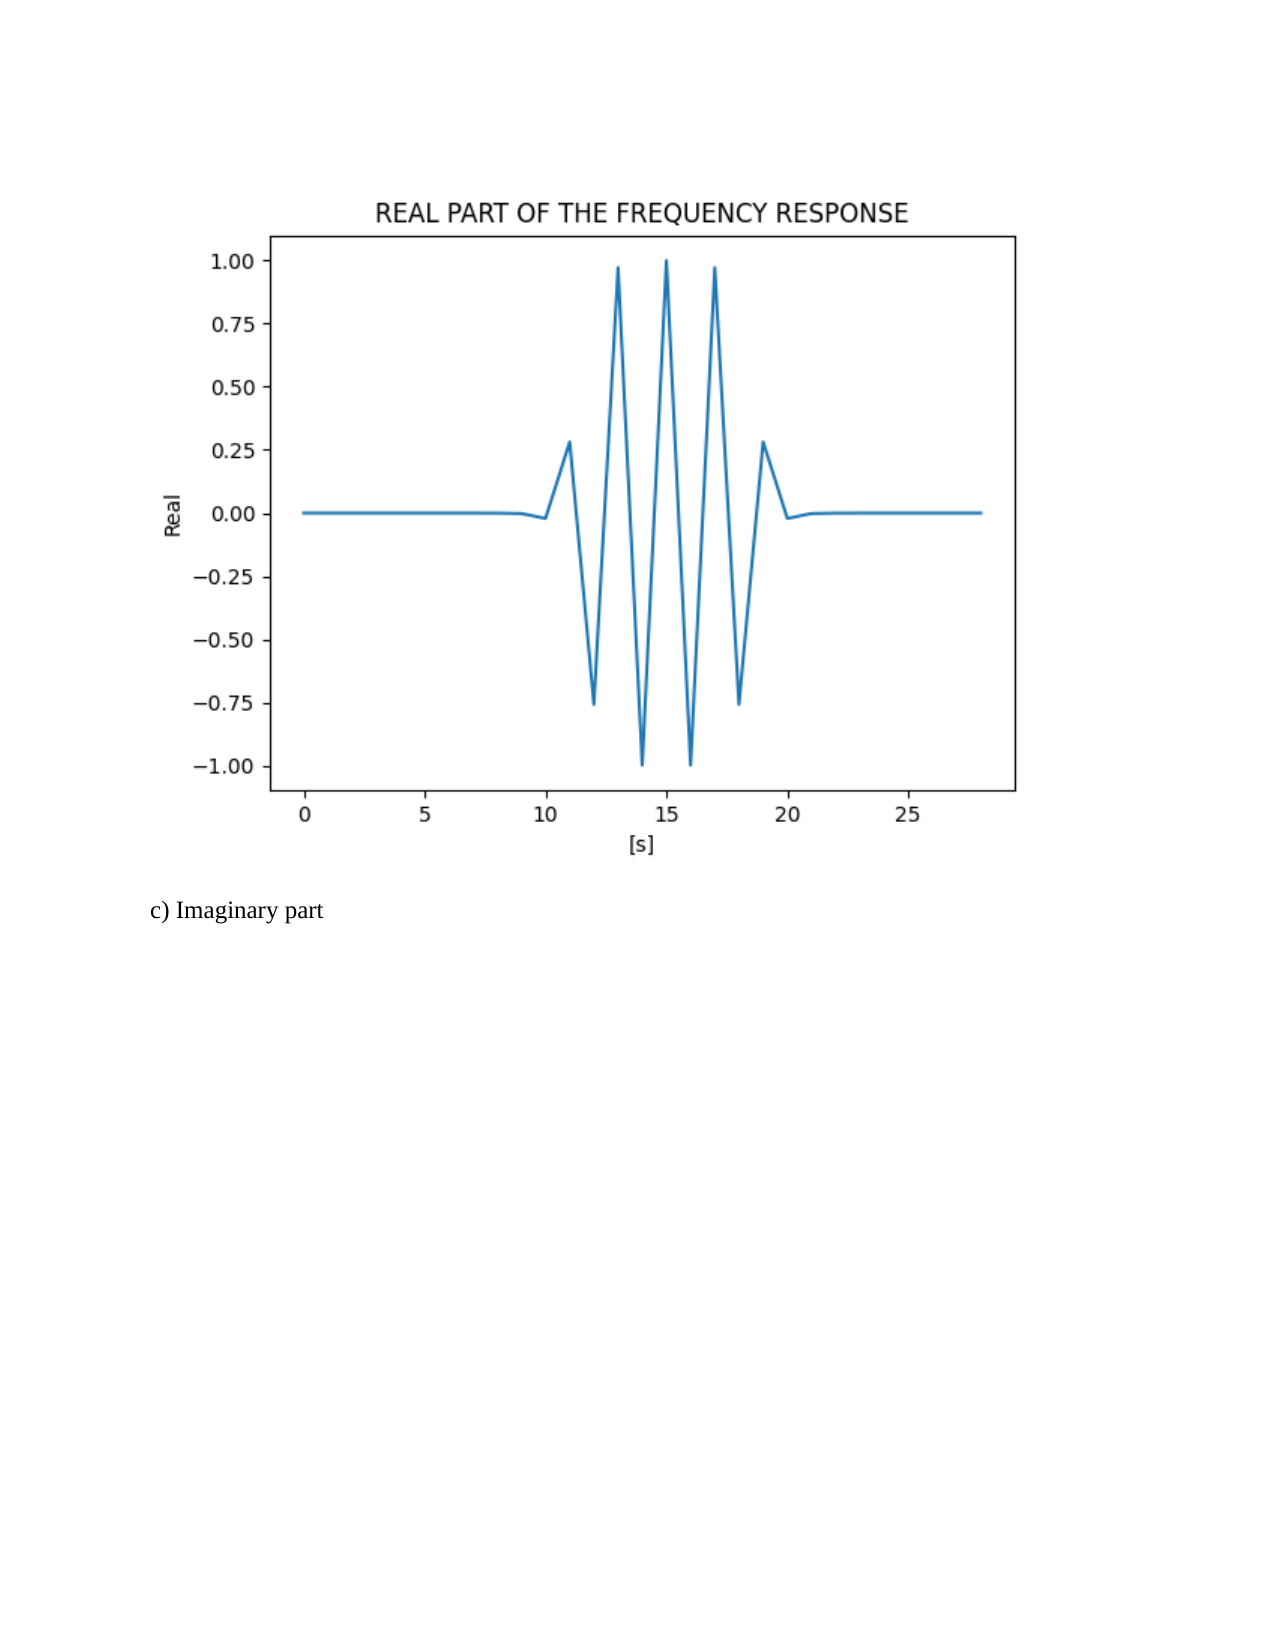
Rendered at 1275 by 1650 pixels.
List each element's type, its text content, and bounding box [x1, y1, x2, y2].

picture [150, 150, 1110, 870]
text c) Imaginary part [150, 895, 1125, 924]
